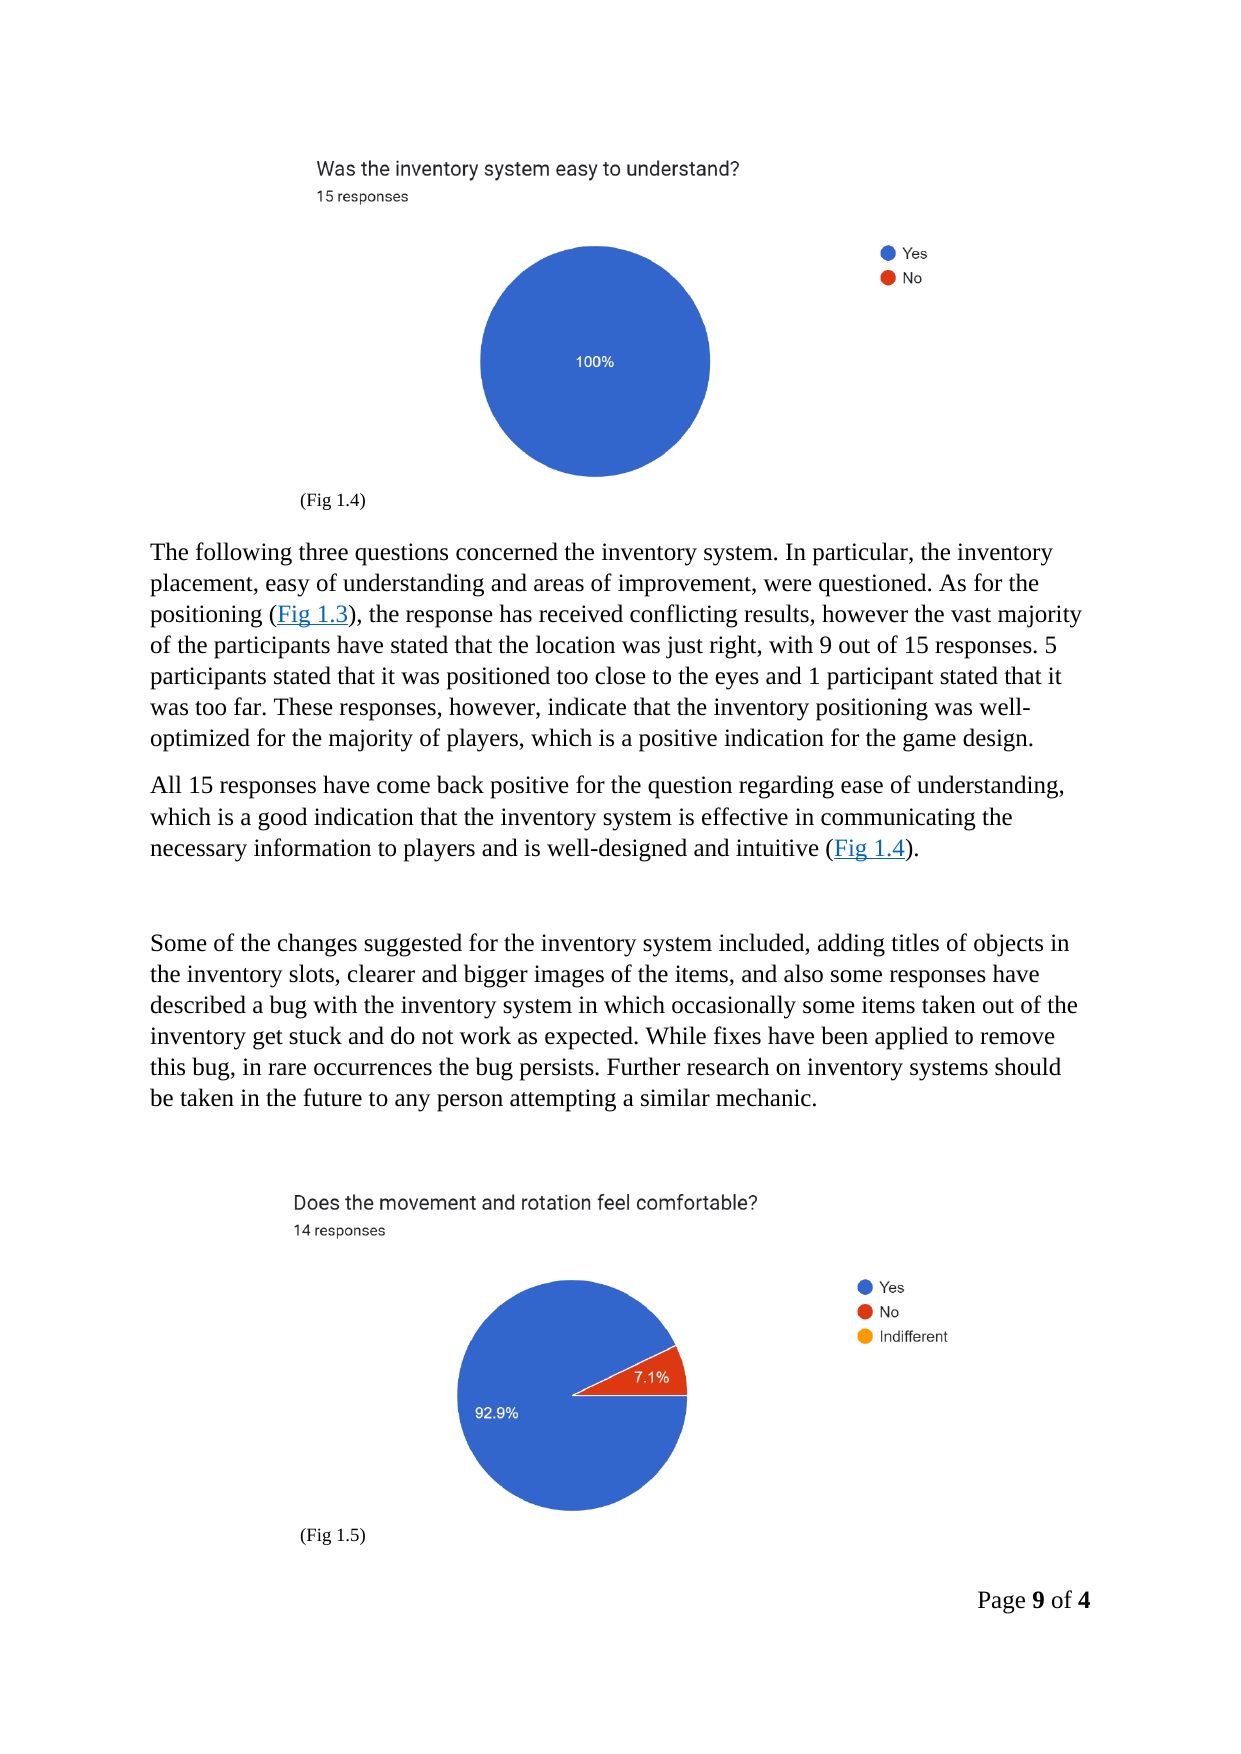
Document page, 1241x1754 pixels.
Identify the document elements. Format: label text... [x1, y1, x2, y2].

text (Fig 1.4) [225, 489, 1090, 510]
picture [283, 1178, 957, 1524]
text All 15 responses have come back positive for the question regarding ease of understanding, which is a good indication that the inventory system is effective in communicating the necessary information to players and is well-designed and intuitive (Fig 1.4). [150, 771, 1090, 861]
text Some of the changes suggested for the inventory system included, adding titles of objects in the inventory slots, clearer and bigger images of the items, and also some responses have described a bug with the inventory system in which occasionally some items taken out of the inventory get stuck and do not work as expected. While fixes have been applied to remove this bug, in rare occurrences the bug persists. Further research on inventory systems should be taken in the future to any person attempting a similar mechanic. [150, 928, 1090, 1112]
text (Fig 1.5) [225, 1524, 1090, 1545]
picture [306, 150, 934, 489]
text The following three questions concerned the inventory system. In particular, the inventory placement, easy of understanding and areas of improvement, were questioned. As for the positioning (Fig 1.3), the response has received conflicting results, however the vast majority of the participants have stated that the location was just right, with 9 out of 15 responses. 5 participants stated that it was positioned too close to the eyes and 1 participant stated that it was too far. These responses, however, indicate that the inventory positioning was well-optimized for the majority of players, which is a positive indication for the game design. [150, 537, 1090, 752]
